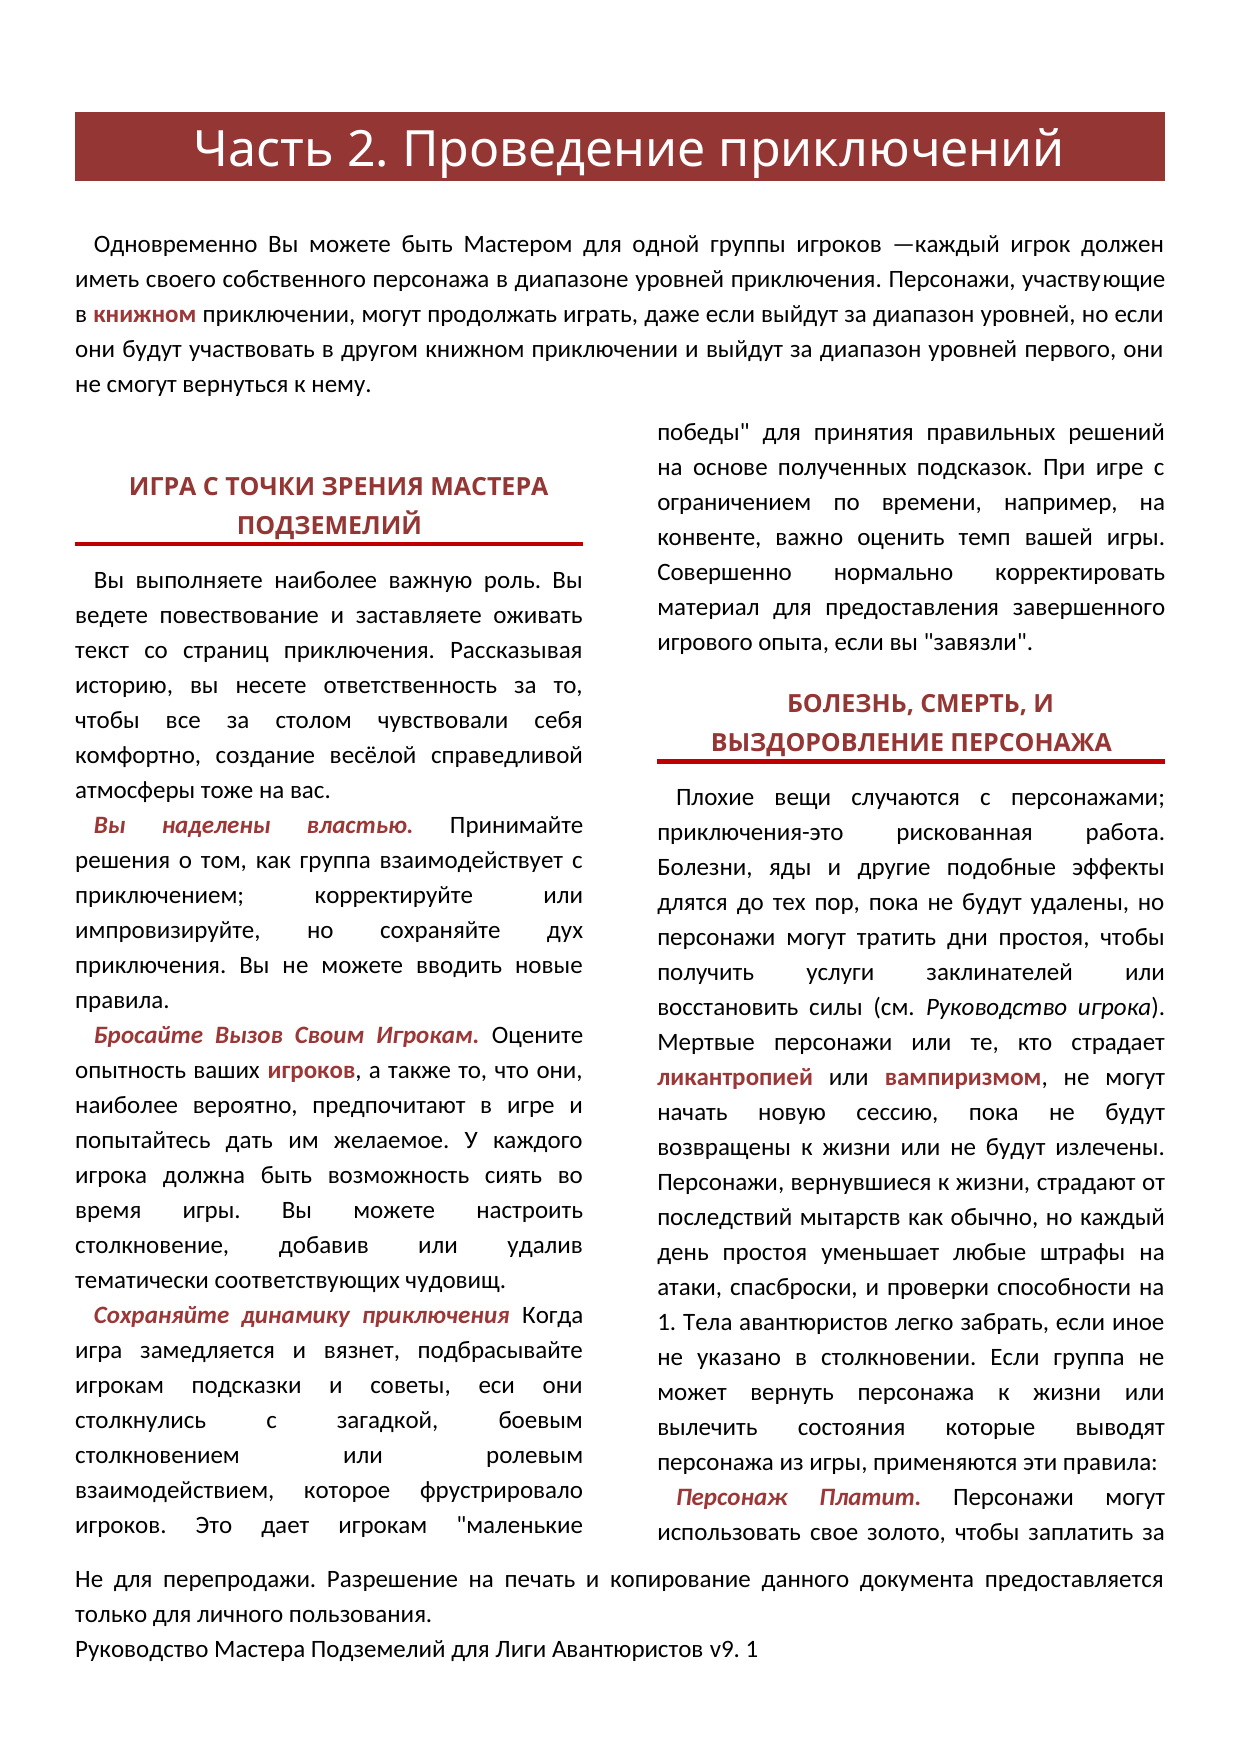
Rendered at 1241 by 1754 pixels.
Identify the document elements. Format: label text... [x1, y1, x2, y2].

text Вы наделены властью. Принимайте решения о том, как группа взаимодействует с приключением; корректируйте или импровизируйте, но сохраняйте дух приключения. Вы не можете вводить новые правила. [75, 809, 583, 1014]
text Одновременно Вы можете быть Мастером для одной группы игроков —каждый игрок должен иметь своего собственного персонажа в диапазоне уровней приключения. Персонажи, участву­ющие в книжном приключении, могут продолжать играть, даже если выйдут за диапазон уровней, но если они будут участвовать в другом книжном приключении и выйдут за диапазон уровней первого, они не смогут вернуться к нему. [75, 228, 1165, 399]
text Сохраняйте динамику приключения Когда игра замедляется и вязнет, подбрасывайте игрокам подсказки и советы, еси они столкнулись с загадкой, боевым столкновением или ролевым взаимодействием, которое фрустрировало игроков. Это дает игрокам "маленькие победы" для принятия правильных решений на основе полученных подсказок. При игре с ограничением по времени, например, на конвенте, важно оценить темп вашей игры. Совершенно нормально корректировать материал для предоставления завершенного игрового опыта, если вы "завязли". [75, 1299, 583, 1539]
text Вы выполняете наиболее важную роль. Вы ведете повествование и заставляете оживать текст со страниц приключения. Рассказывая историю, вы несете ответственность за то, чтобы все за столом чувствовали себя комфортно, создание весёлой справедливой атмосферы тоже на вас. [75, 564, 583, 804]
text Бросайте Вызов Своим Игрокам. Оцените опытность ваших игроков, а также то, что они, наиболее вероятно, предпочитают в игре и попытайтесь дать им желаемое. У каждого игрока должна быть возможность сиять во время игры. Вы можете настроить столкновение, добавив или удалив тематически соответствующих чудовищ. [75, 1019, 583, 1294]
subtitle Часть 2. Проведение приключений [75, 112, 1165, 181]
text Сохраняйте динамику приключения Когда игра замедляется и вязнет, подбрасывайте игрокам подсказки и советы, еси они столкнулись с загадкой, боевым столкновением или ролевым взаимодействием, которое фрустрировало игроков. Это дает игрокам "маленькие победы" для принятия правильных решений на основе полученных подсказок. При игре с ограничением по времени, например, на конвенте, важно оценить темп вашей игры. Совершенно нормально корректировать материал для предоставления завершенного игрового опыта, если вы "завязли". [657, 416, 1165, 656]
subtitle Игра с точки зрения Мастера Подземелий [75, 468, 583, 542]
text Плохие вещи случаются с персонажами; приключения-это рискованная работа. Болезни, яды и другие подобные эффекты длятся до тех пор, пока не будут удалены, но персонажи могут тратить дни простоя, чтобы получить услуги заклинателей или восстановить силы (см. Руководство игрока). Мертвые персонажи или те, кто страдает ликантропией или вампиризмом, не могут начать новую сессию, пока не будут возвращены к жизни или не будут излечены. Персонажи, вернувшиеся к жизни, страдают от последствий мытарств как обычно, но каждый день простоя уменьшает любые штрафы на атаки, спасброски, и проверки способности на 1. Тела авантюристов легко забрать, если иное не указано в столкновении. Если группа не может вернуть персонажа к жизни или вылечить состояния которые выводят персонажа из игры, применяются эти правила: [657, 781, 1165, 1477]
subtitle Болезнь, смерть, и выздоровление персонажа [657, 686, 1165, 759]
